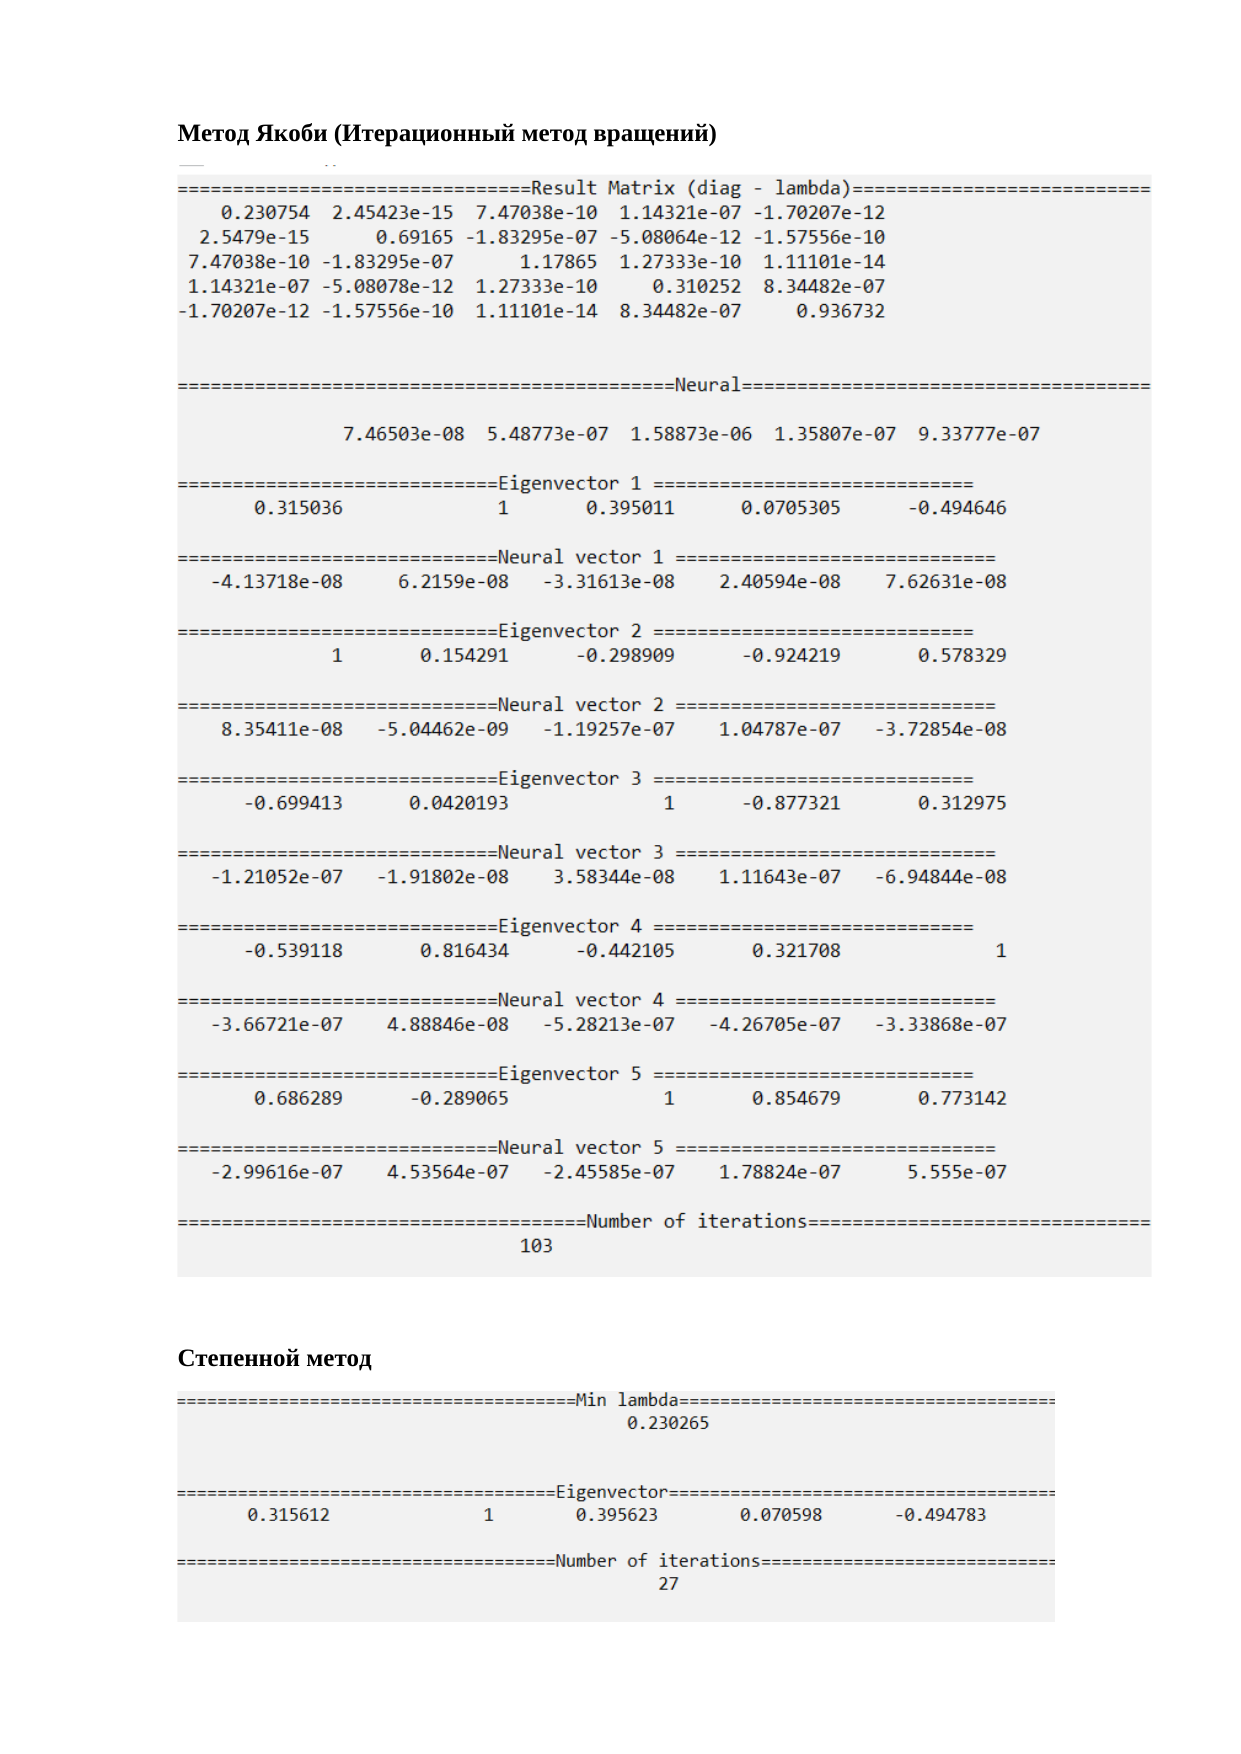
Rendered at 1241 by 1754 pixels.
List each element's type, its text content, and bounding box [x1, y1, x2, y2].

picture [177, 165, 1152, 1277]
text Метод Якоби (Итерационный метод вращений) [177, 118, 1152, 147]
picture [177, 1391, 1055, 1622]
text Степенной метод [177, 1343, 1152, 1372]
